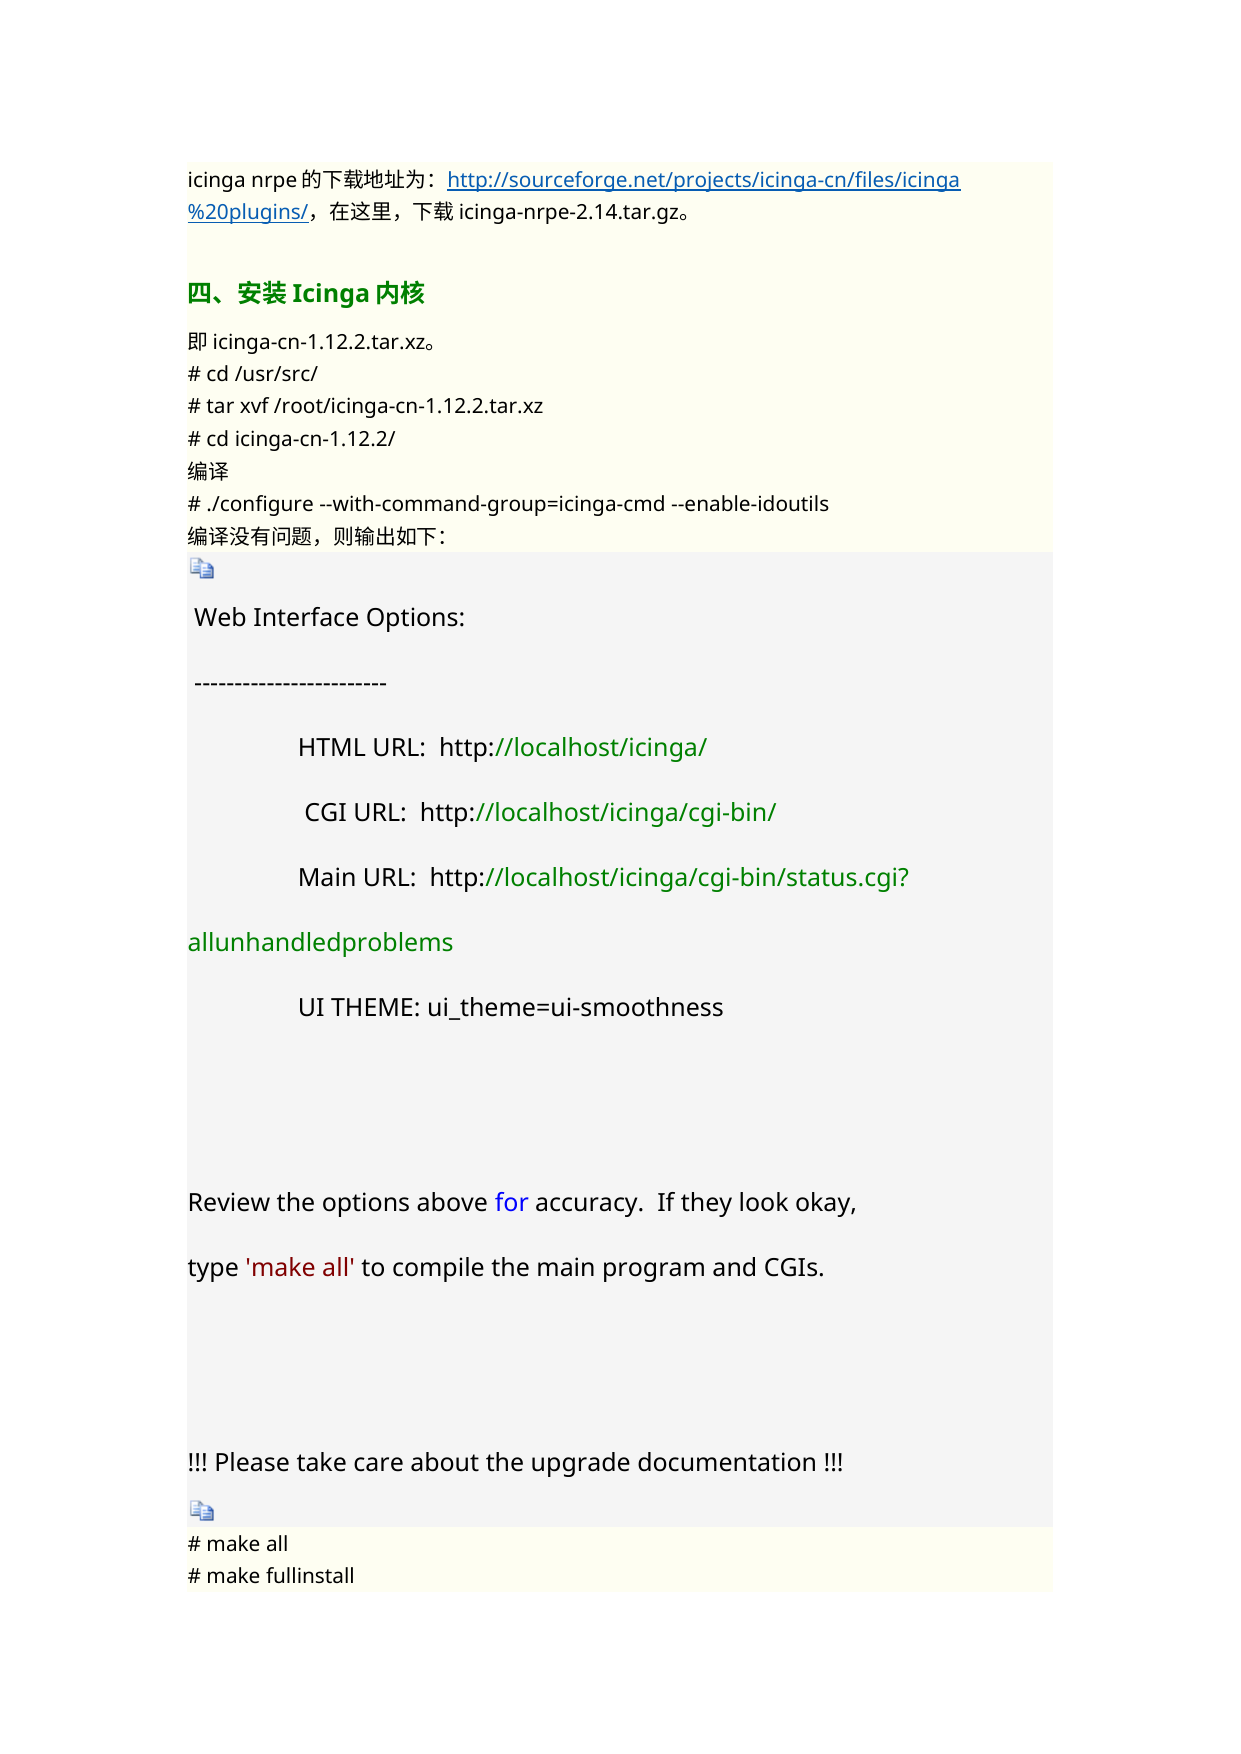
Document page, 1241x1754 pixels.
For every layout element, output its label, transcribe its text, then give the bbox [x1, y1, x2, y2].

text 编译没有问题，则输出如下： [187, 519, 1053, 552]
text icinga nrpe的下载地址为：http://sourceforge.net/projects/icinga-cn/files/icinga%20plugins/，在这里，下载icinga-nrpe-2.14.tar.gz。 [187, 162, 1053, 227]
text Web Interface Options: [187, 584, 1053, 649]
text # make fullinstall [187, 1559, 1053, 1592]
text # cd icinga-cn-1.12.2/ [187, 422, 1053, 454]
text # tar xvf /root/icinga-cn-1.12.2.tar.xz [187, 389, 1053, 422]
text Review the options above for accuracy. If they look okay, [187, 1169, 1053, 1234]
text # ./configure --with-command-group=icinga-cmd --enable-idoutils [187, 487, 1053, 519]
text Main URL: http://localhost/icinga/cgi-bin/status.cgi?allunhandledproblems [187, 844, 1053, 974]
text type 'make all' to compile the main program and CGIs. [187, 1234, 1053, 1299]
text # make all [187, 1527, 1053, 1559]
text CGI URL: http://localhost/icinga/cgi-bin/ [187, 779, 1053, 844]
picture [187, 1494, 219, 1526]
text HTML URL: http://localhost/icinga/ [187, 714, 1053, 779]
text 编译 [187, 454, 1053, 487]
picture [187, 552, 219, 584]
text !!! Please take care about the upgrade documentation !!! [187, 1429, 1053, 1494]
text 四、安装Icinga内核 [187, 259, 1053, 324]
text ------------------------ [187, 649, 1053, 714]
text 即icinga-cn-1.12.2.tar.xz。 [187, 324, 1053, 357]
text # cd /usr/src/ [187, 357, 1053, 389]
text UI THEME: ui_theme=ui-smoothness [187, 974, 1053, 1039]
